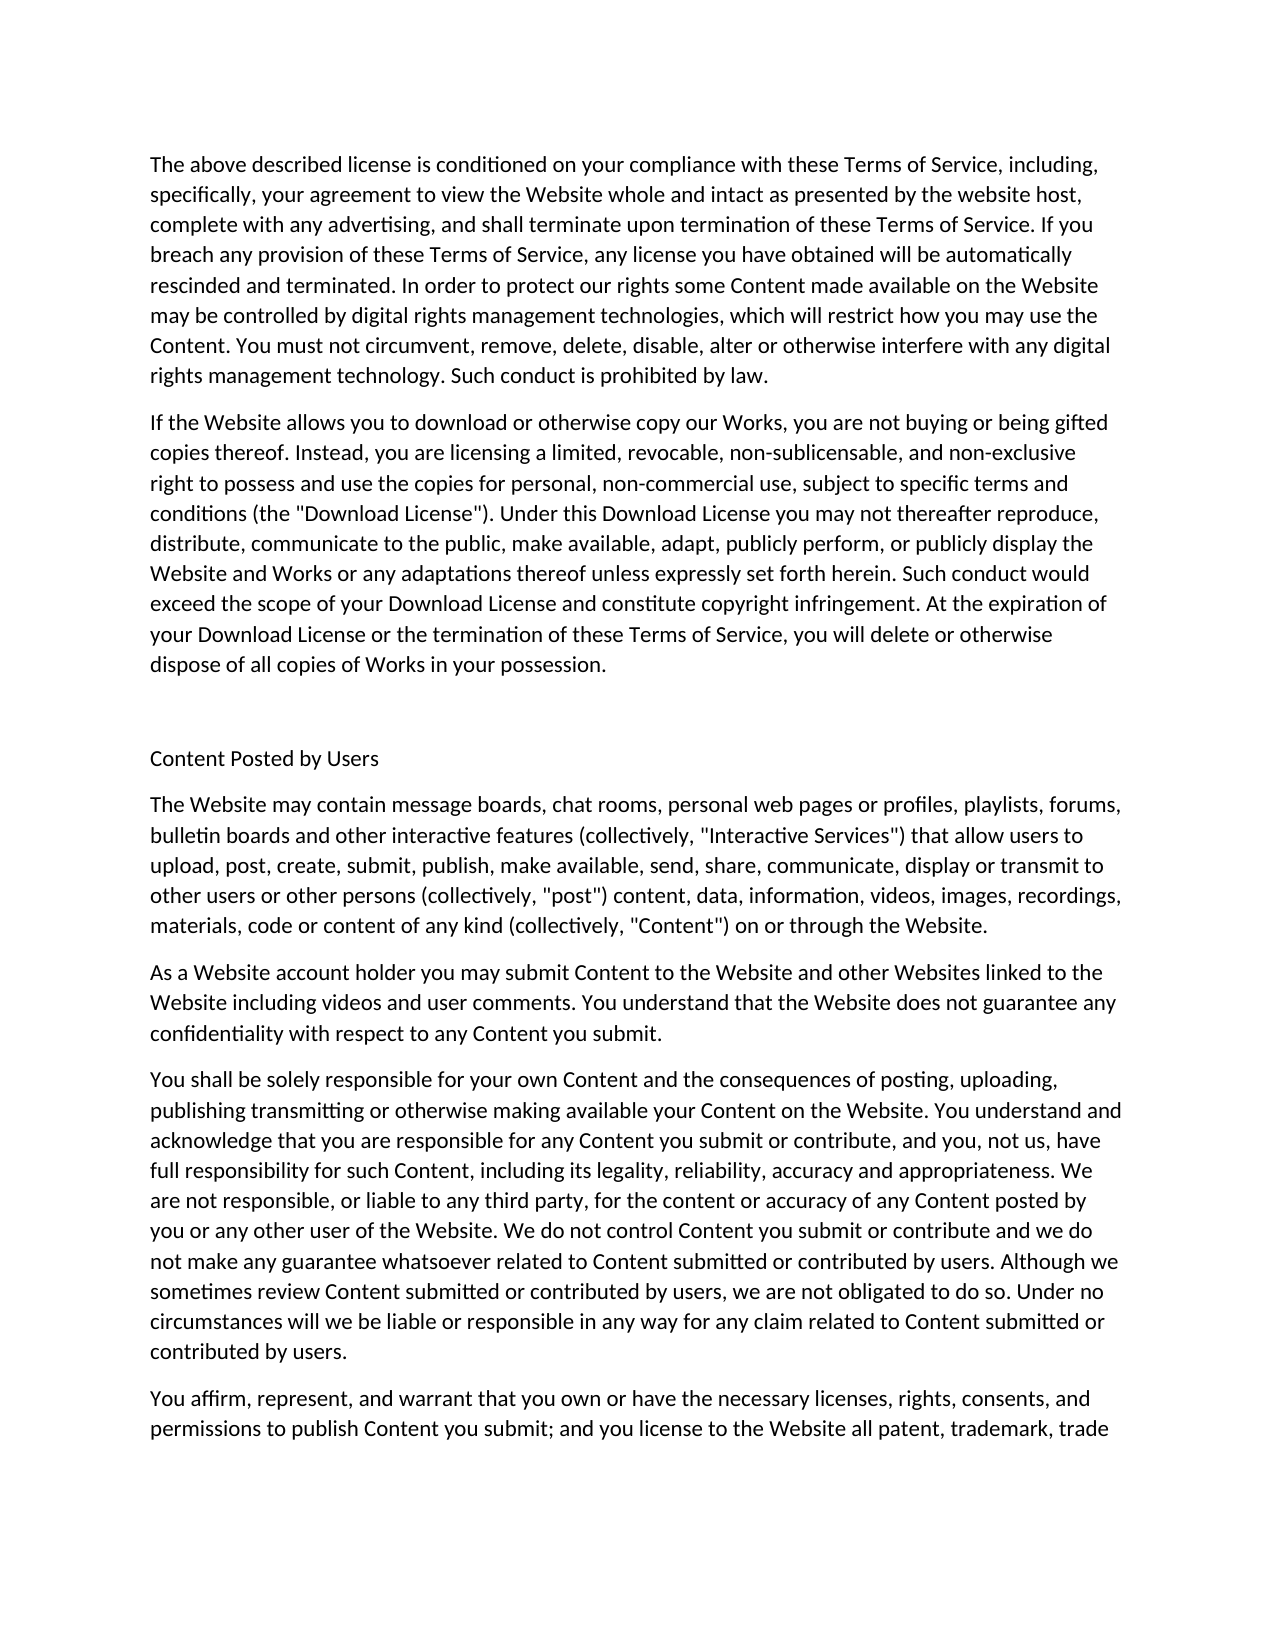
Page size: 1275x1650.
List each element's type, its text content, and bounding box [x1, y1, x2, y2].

text If the Website allows you to download or otherwise copy our Works, you are not buying or being gifted copies thereof. Instead, you are licensing a limited, revocable, non-sublicensable, and non-exclusive right to possess and use the copies for personal, non-commercial use, subject to specific terms and conditions (the "Download License"). Under this Download License you may not thereafter reproduce, distribute, communicate to the public, make available, adapt, publicly perform, or publicly display the Website and Works or any adaptations thereof unless expressly set forth herein. Such conduct would exceed the scope of your Download License and constitute copyright infringement. At the expiration of your Download License or the termination of these Terms of Service, you will delete or otherwise dispose of all copies of Works in your possession. [150, 408, 1125, 678]
text As a Website account holder you may submit Content to the Website and other Websites linked to the Website including videos and user comments. You understand that the Website does not guarantee any confidentiality with respect to any Content you submit. [150, 958, 1125, 1047]
text The Website may contain message boards, chat rooms, personal web pages or profiles, playlists, forums, bulletin boards and other interactive features (collectively, "Interactive Services") that allow users to upload, post, create, submit, publish, make available, send, share, communicate, display or transmit to other users or other persons (collectively, "post") content, data, information, videos, images, recordings, materials, code or content of any kind (collectively, "Content") on or through the Website. [150, 791, 1125, 939]
text Content Posted by Users [150, 744, 1125, 772]
text The above described license is conditioned on your compliance with these Terms of Service, including, specifically, your agreement to view the Website whole and intact as presented by the website host, complete with any advertising, and shall terminate upon termination of these Terms of Service. If you breach any provision of these Terms of Service, any license you have obtained will be automatically rescinded and terminated. In order to protect our rights some Content made available on the Website may be controlled by digital rights management technologies, which will restrict how you may use the Content. You must not circumvent, remove, delete, disable, alter or otherwise interfere with any digital rights management technology. Such conduct is prohibited by law. [150, 150, 1125, 389]
text You shall be solely responsible for your own Content and the consequences of posting, uploading, publishing transmitting or otherwise making available your Content on the Website. You understand and acknowledge that you are responsible for any Content you submit or contribute, and you, not us, have full responsibility for such Content, including its legality, reliability, accuracy and appropriateness. We are not responsible, or liable to any third party, for the content or accuracy of any Content posted by you or any other user of the Website. We do not control Content you submit or contribute and we do not make any guarantee whatsoever related to Content submitted or contributed by users. Although we sometimes review Content submitted or contributed by users, we are not obligated to do so. Under no circumstances will we be liable or responsible in any way for any claim related to Content submitted or contributed by users. [150, 1066, 1125, 1366]
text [150, 1384, 1125, 1443]
